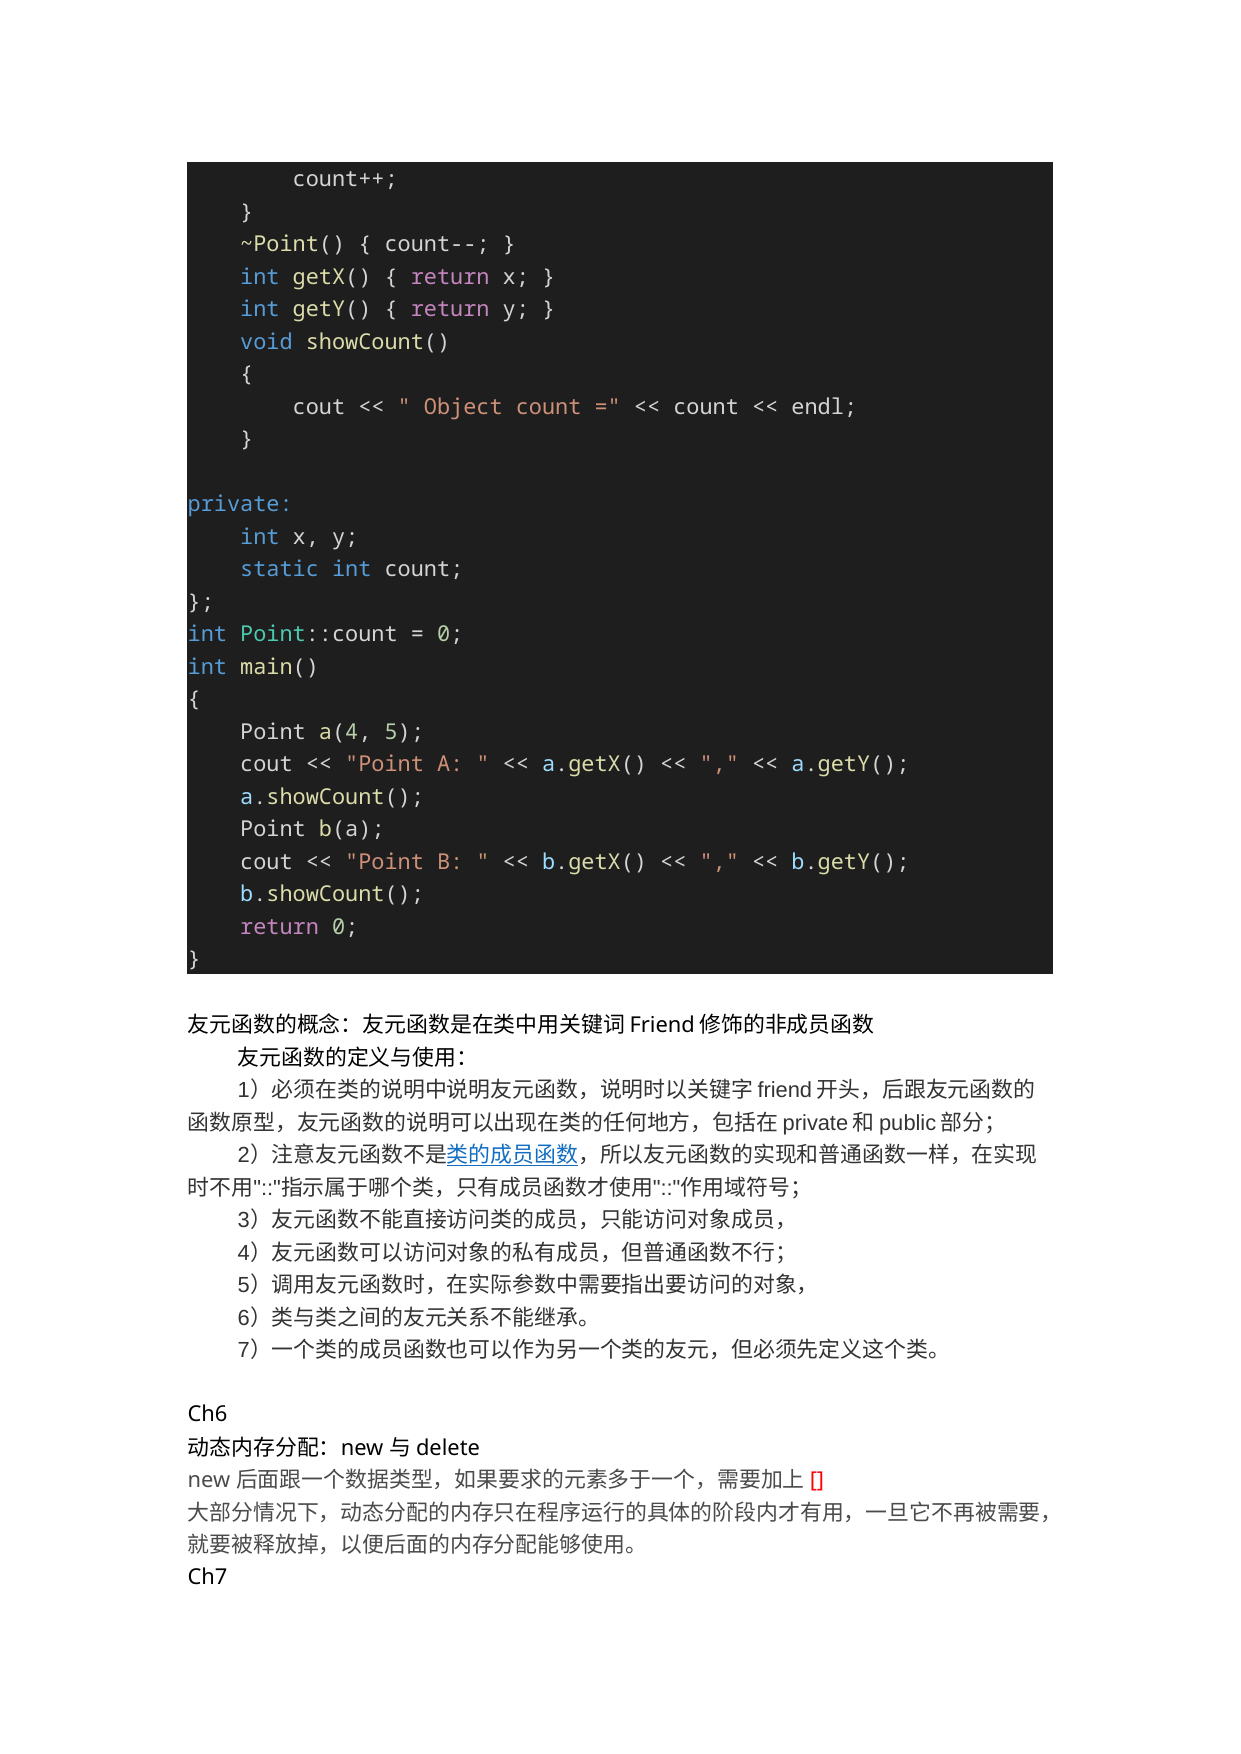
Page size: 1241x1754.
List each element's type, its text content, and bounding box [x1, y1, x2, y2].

text 6）类与类之间的友元关系不能继承。 [187, 1299, 1053, 1332]
text new 后面跟一个数据类型，如果要求的元素多于一个，需要加上 [] [809, 1462, 1053, 1494]
text int Point::count = 0; [187, 617, 1053, 649]
text b.showCount(); [187, 877, 1053, 909]
text { [187, 357, 1053, 389]
text cout << "Point A: " << a.getX() << "," << a.getY(); [187, 747, 1053, 779]
text } [187, 422, 1053, 454]
text count++; [187, 162, 1053, 194]
text 3）友元函数不能直接访问类的成员，只能访问对象成员， [187, 1202, 1053, 1234]
text 7）一个类的成员函数也可以作为另一个类的友元，但必须先定义这个类。 [187, 1332, 1053, 1364]
text return 0; [187, 909, 1053, 942]
text static int count; [187, 552, 1053, 584]
text 大部分情况下，动态分配的内存只在程序运行的具体的阶段内才有用，一旦它不再被需要，就要被释放掉，以便后面的内存分配能够使用。 [187, 1494, 1053, 1559]
text } [187, 942, 1053, 974]
text int main() [187, 649, 1053, 682]
text cout << " Object count =" << count << endl; [187, 389, 1053, 422]
text cout << "Point B: " << b.getX() << "," << b.getY(); [187, 844, 1053, 877]
text 友元函数的概念：友元函数是在类中用关键词Friend修饰的非成员函数 [187, 1007, 1053, 1039]
text 5）调用友元函数时，在实际参数中需要指出要访问的对象， [187, 1267, 1053, 1299]
text 动态内存分配：new 与 delete [187, 1429, 1053, 1462]
text private: [187, 487, 1053, 519]
text Ch6 [187, 1397, 1053, 1429]
text Point a(4, 5); [187, 714, 1053, 747]
text 友元函数的定义与使用： [187, 1039, 1053, 1072]
text a.showCount(); [187, 779, 1053, 812]
text int getX() { return x; } [187, 259, 1053, 292]
text 2）注意友元函数不是类的成员函数，所以友元函数的实现和普通函数一样，在实现时不用"::"指示属于哪个类，只有成员函数才使用"::"作用域符号； [187, 1137, 1053, 1202]
text Ch7 [187, 1559, 1053, 1592]
text { [187, 682, 1053, 714]
text Point b(a); [187, 812, 1053, 844]
text void showCount() [187, 324, 1053, 357]
text } [187, 194, 1053, 227]
text ~Point() { count--; } [187, 227, 1053, 259]
text }; [187, 584, 1053, 617]
text int x, y; [187, 519, 1053, 552]
text 1）必须在类的说明中说明友元函数，说明时以关键字friend开头，后跟友元函数的函数原型，友元函数的说明可以出现在类的任何地方，包括在private和public部分； [187, 1072, 1053, 1137]
text 4）友元函数可以访问对象的私有成员，但普通函数不行； [187, 1234, 1053, 1267]
text int getY() { return y; } [187, 292, 1053, 324]
